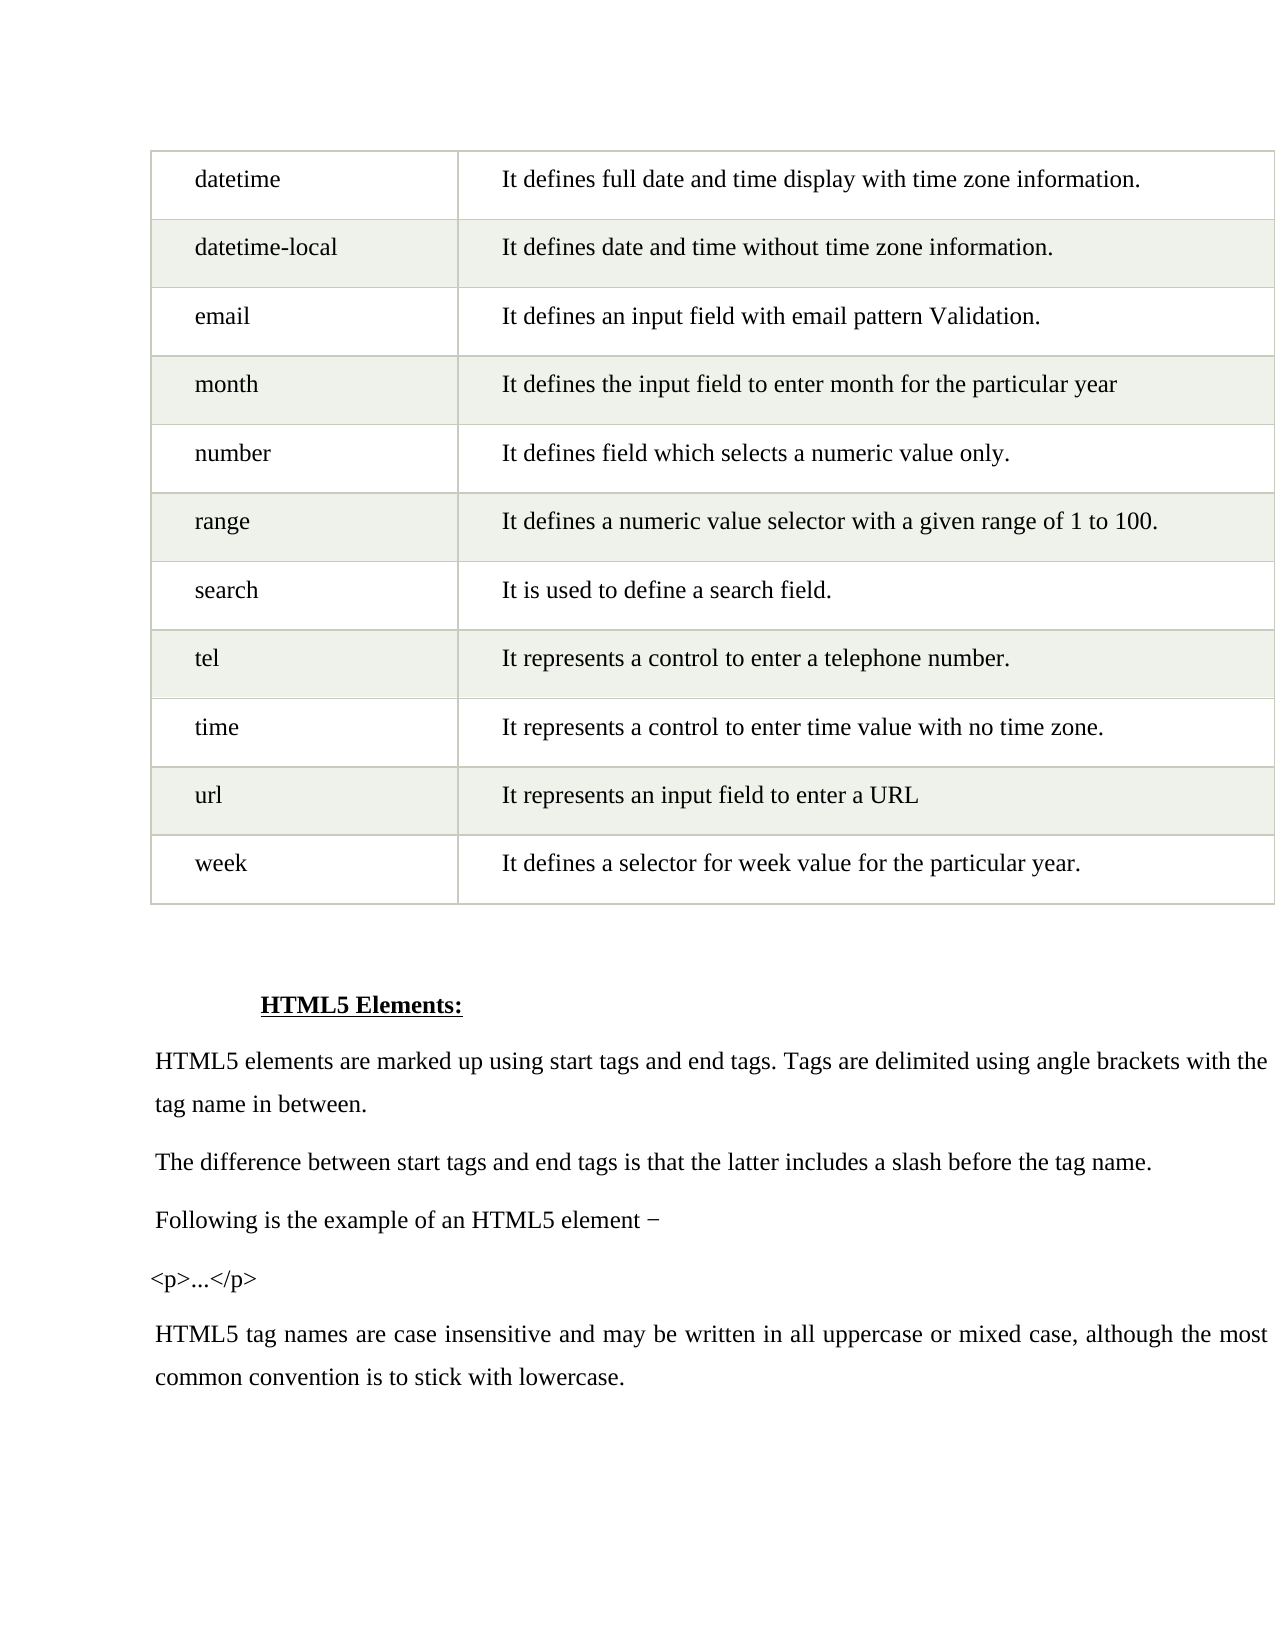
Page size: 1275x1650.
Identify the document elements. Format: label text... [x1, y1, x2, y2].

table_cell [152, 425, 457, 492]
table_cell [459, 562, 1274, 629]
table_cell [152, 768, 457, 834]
text HTML5 elements are marked up using start tags and end tags. Tags are delimited using angle brackets with the tag name in between. [155, 1046, 1270, 1118]
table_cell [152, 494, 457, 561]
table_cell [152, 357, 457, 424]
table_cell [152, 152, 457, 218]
text Following is the example of an HTML5 element − [155, 1206, 1270, 1234]
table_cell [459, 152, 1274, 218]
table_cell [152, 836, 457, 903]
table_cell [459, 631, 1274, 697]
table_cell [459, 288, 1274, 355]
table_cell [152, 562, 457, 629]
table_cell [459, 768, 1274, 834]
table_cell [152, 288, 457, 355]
text HTML5 tag names are case insensitive and may be written in all uppercase or mixed case, although the most common convention is to stick with lowercase. [155, 1319, 1270, 1391]
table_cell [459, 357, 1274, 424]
text The difference between start tags and end tags is that the latter includes a slash before the tag name. [155, 1147, 1270, 1176]
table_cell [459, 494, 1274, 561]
text <p>...</p> [150, 1264, 1275, 1292]
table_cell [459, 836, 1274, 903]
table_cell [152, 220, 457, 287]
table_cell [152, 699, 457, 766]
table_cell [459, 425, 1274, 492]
subtitle HTML5 Elements: [260, 991, 1275, 1019]
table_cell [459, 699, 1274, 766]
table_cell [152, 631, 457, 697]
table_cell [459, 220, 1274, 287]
